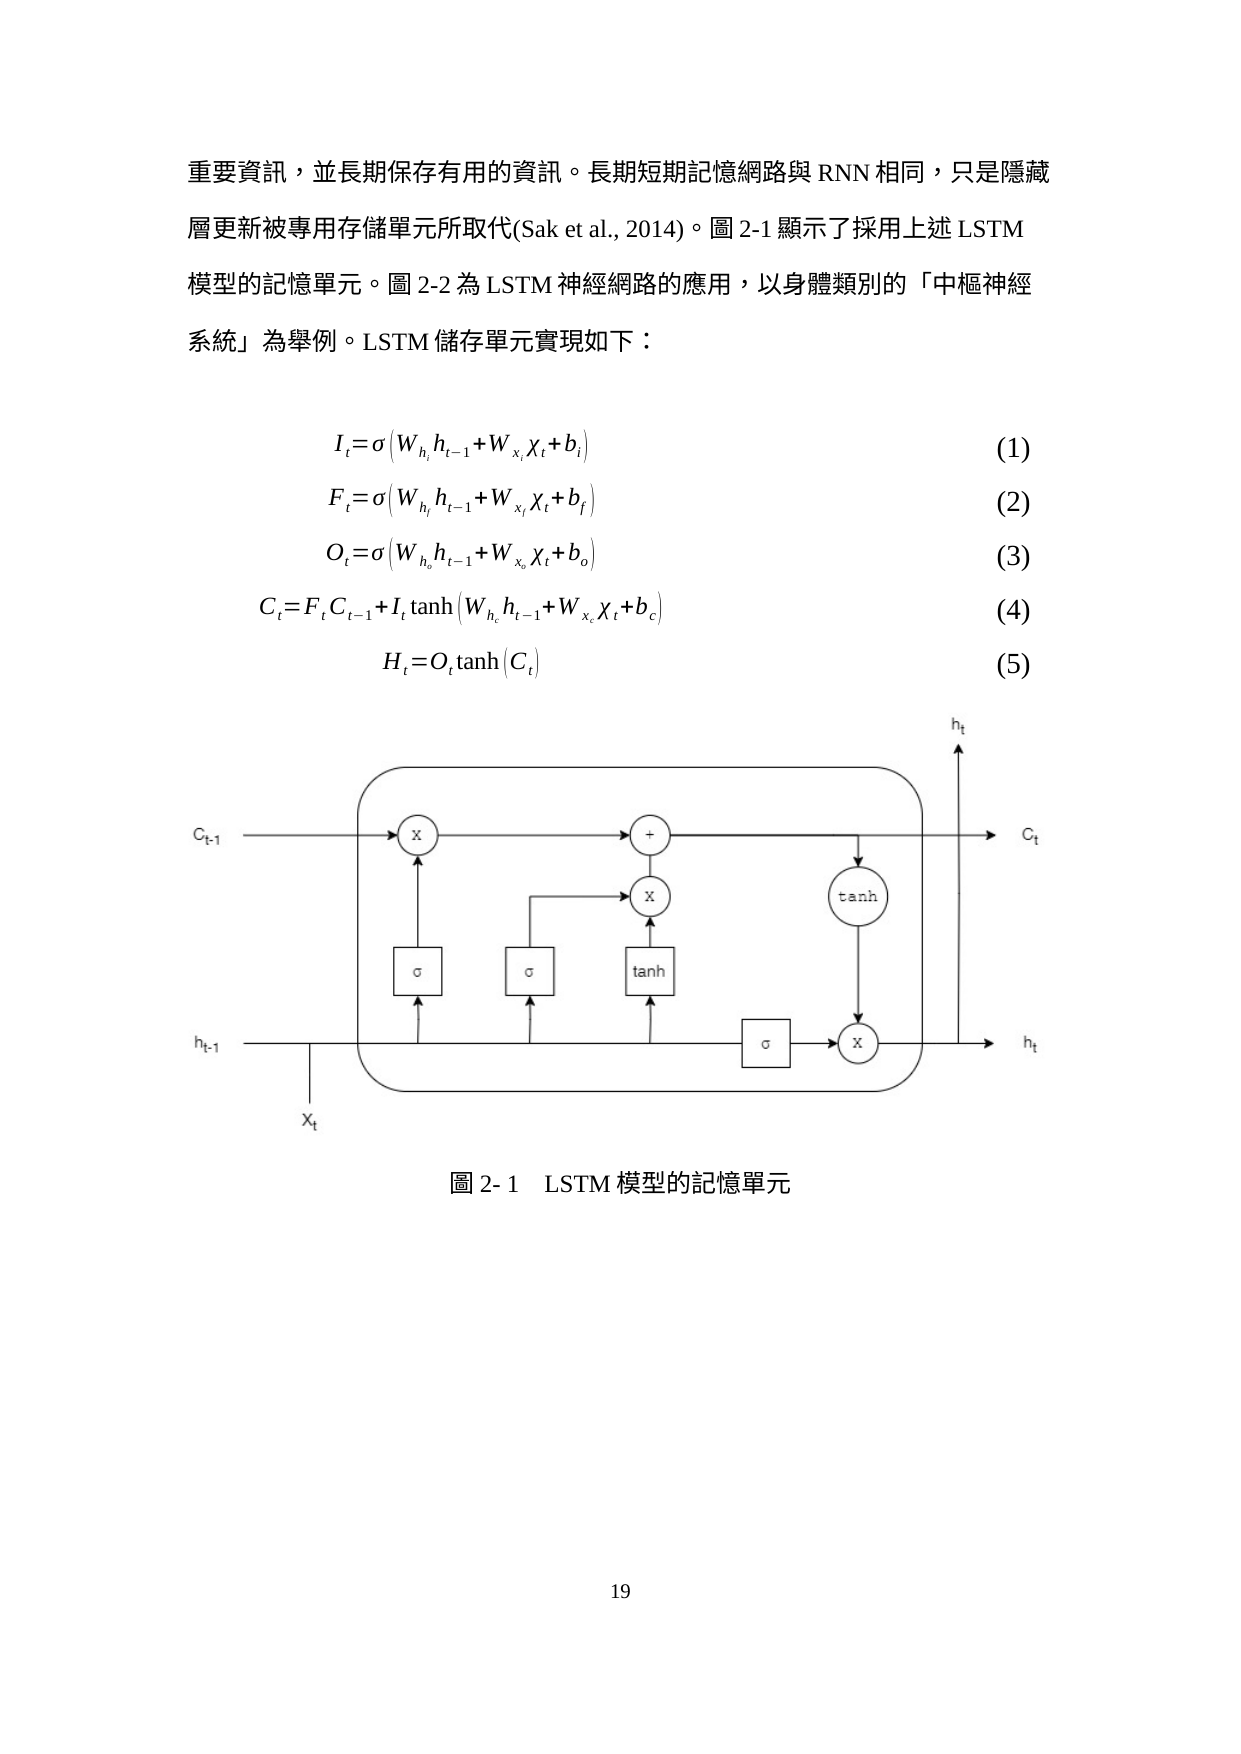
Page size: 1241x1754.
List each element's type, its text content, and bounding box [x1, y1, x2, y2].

table_cell [188, 645, 734, 699]
table_header [188, 428, 734, 482]
table_cell [188, 591, 734, 645]
table_cell [188, 536, 734, 591]
table_cell [734, 482, 1044, 536]
table_cell [188, 482, 734, 536]
text 圖2- 1 LSTM模型的記憶單元 [187, 1163, 1053, 1201]
table_header [734, 428, 1044, 482]
table_cell [734, 591, 1044, 645]
picture [187, 709, 1046, 1138]
table_cell [734, 645, 1044, 699]
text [187, 152, 1053, 358]
table_cell [734, 536, 1044, 591]
